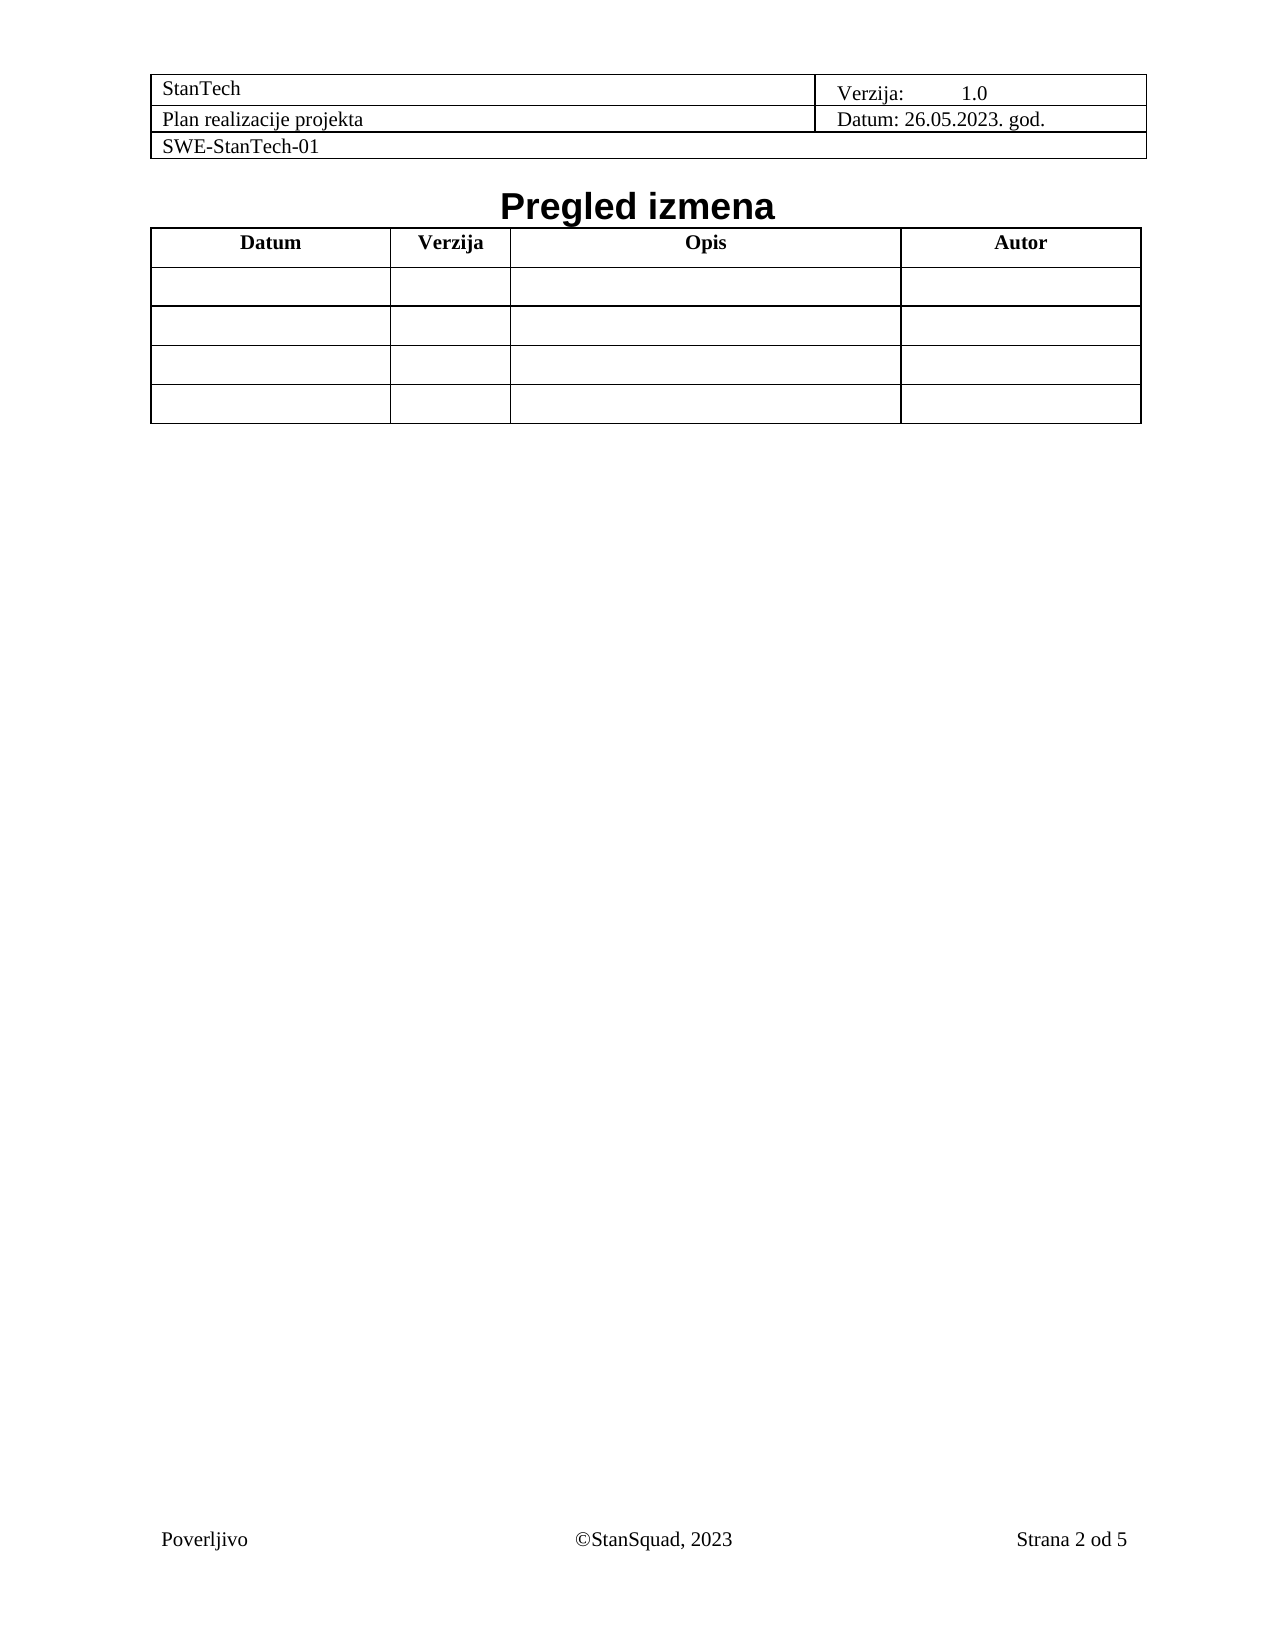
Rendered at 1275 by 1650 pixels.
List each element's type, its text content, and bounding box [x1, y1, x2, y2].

table_cell [511, 385, 900, 423]
table_cell [511, 346, 900, 383]
table_cell [152, 307, 390, 344]
table_cell [902, 346, 1140, 383]
table_cell [902, 307, 1140, 344]
table_cell [152, 346, 390, 383]
table_cell [511, 268, 900, 305]
table_cell [391, 346, 510, 383]
table_cell [902, 385, 1140, 423]
table_cell [391, 307, 510, 344]
table_cell [152, 268, 390, 305]
table_cell [152, 385, 390, 423]
title Pregled izmena [150, 184, 1125, 227]
table_header Autor [902, 229, 1140, 266]
table_cell [511, 307, 900, 344]
table_cell [391, 385, 510, 423]
table_header Opis [511, 229, 900, 266]
table_cell [902, 268, 1140, 305]
table_cell [391, 268, 510, 305]
table_header Verzija [391, 229, 510, 266]
table_header Datum [152, 229, 390, 266]
